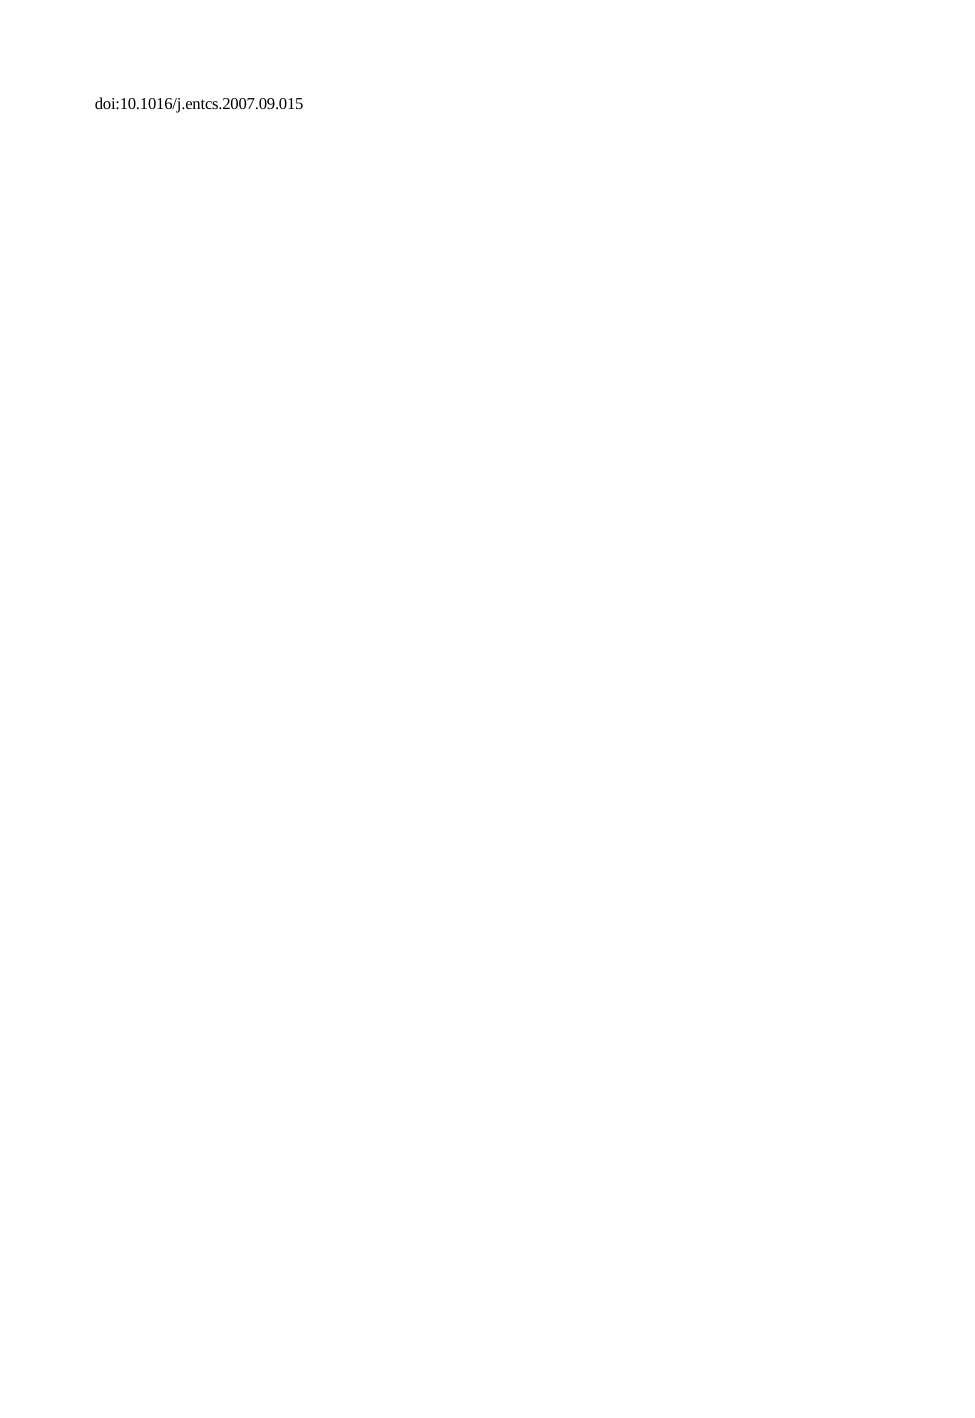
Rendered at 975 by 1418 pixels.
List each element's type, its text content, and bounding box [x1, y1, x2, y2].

text doi:10.1016/j.entcs.2007.09.015 [94, 94, 904, 113]
